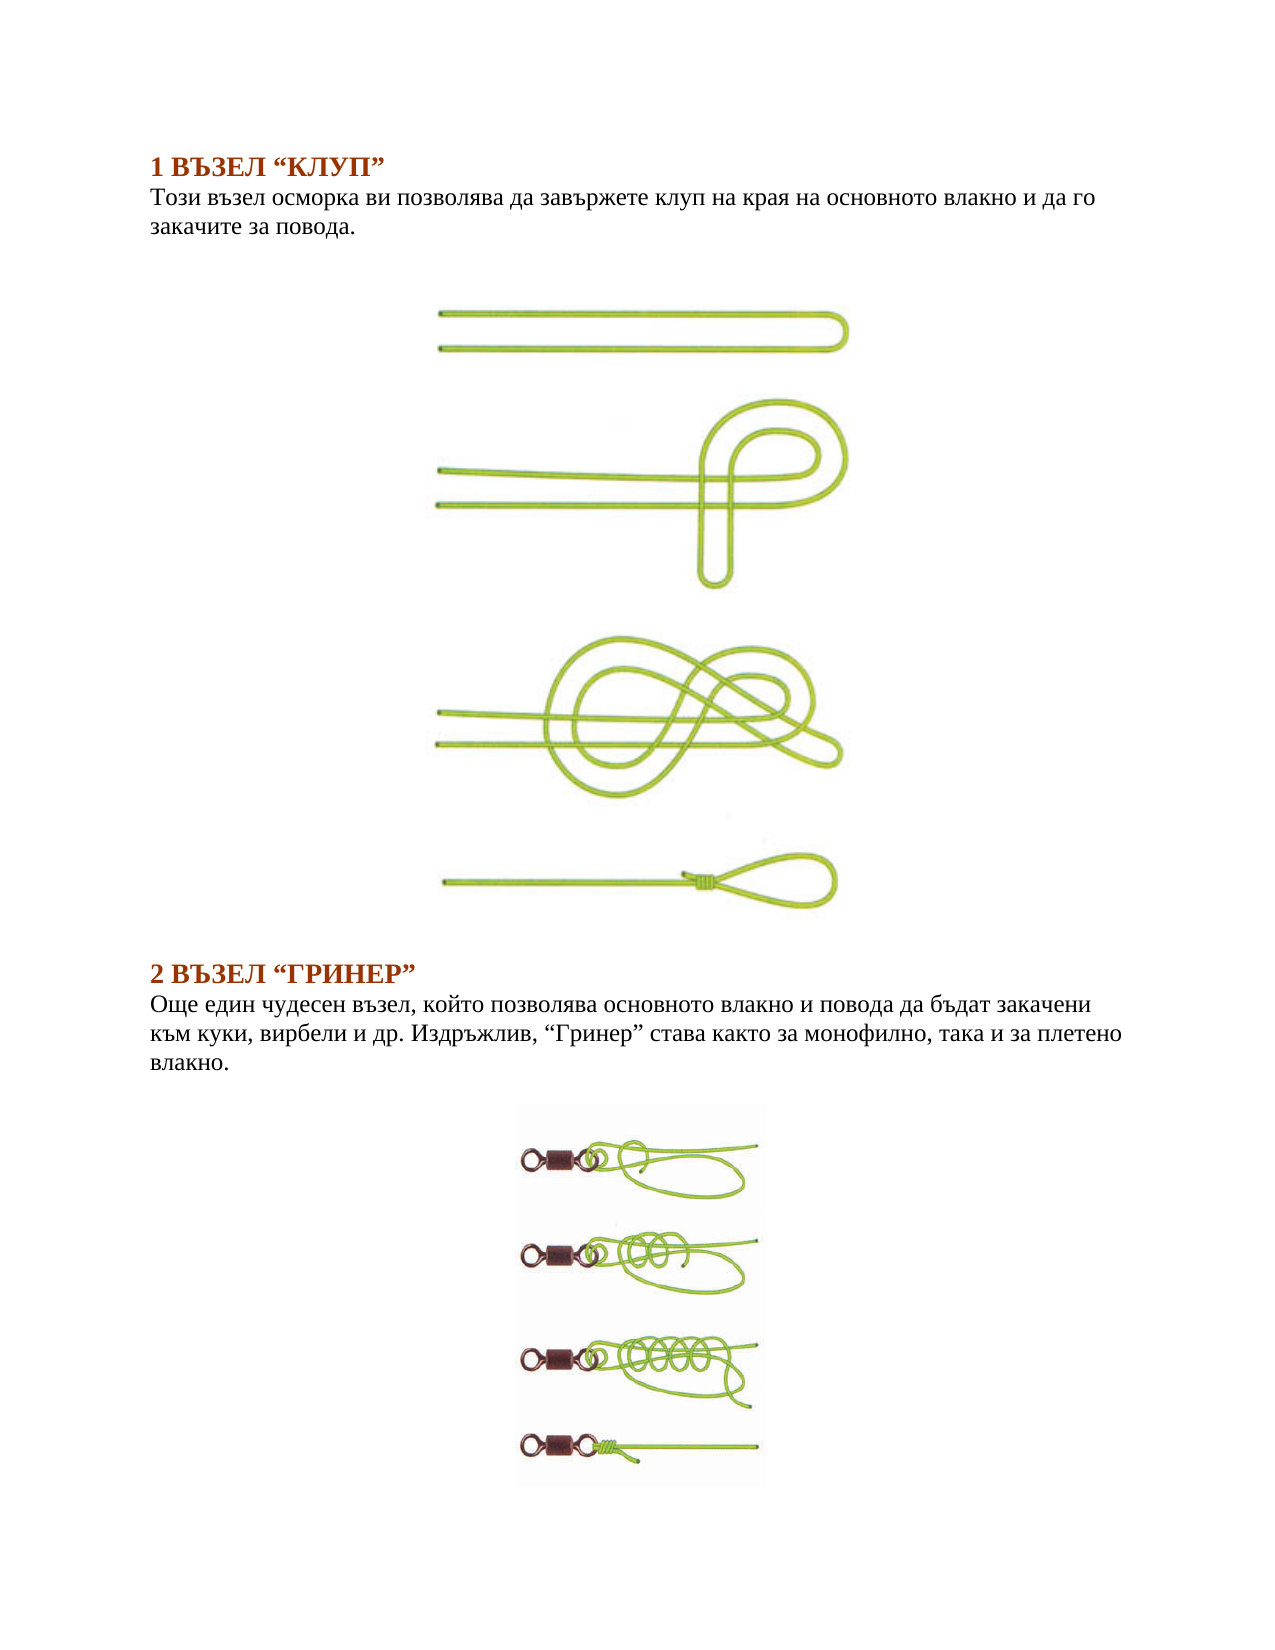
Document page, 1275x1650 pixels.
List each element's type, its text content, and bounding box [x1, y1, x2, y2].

picture [425, 269, 857, 923]
picture [514, 1104, 767, 1487]
text 1 ВЪЗЕЛ “КЛУП” Този възел осморка ви позволява да завържете клуп на края на основното влакно и да го закачите за повода. [150, 150, 1125, 240]
text 2 ВЪЗЕЛ “ГРИНЕР” Още един чудесен възел, който позволява основното влакно и повода да бъдат закачени към куки, вирбели и др. Издръжлив, “Гринер” става както за монофилно, така и за плетено влакно. [150, 957, 1125, 1075]
